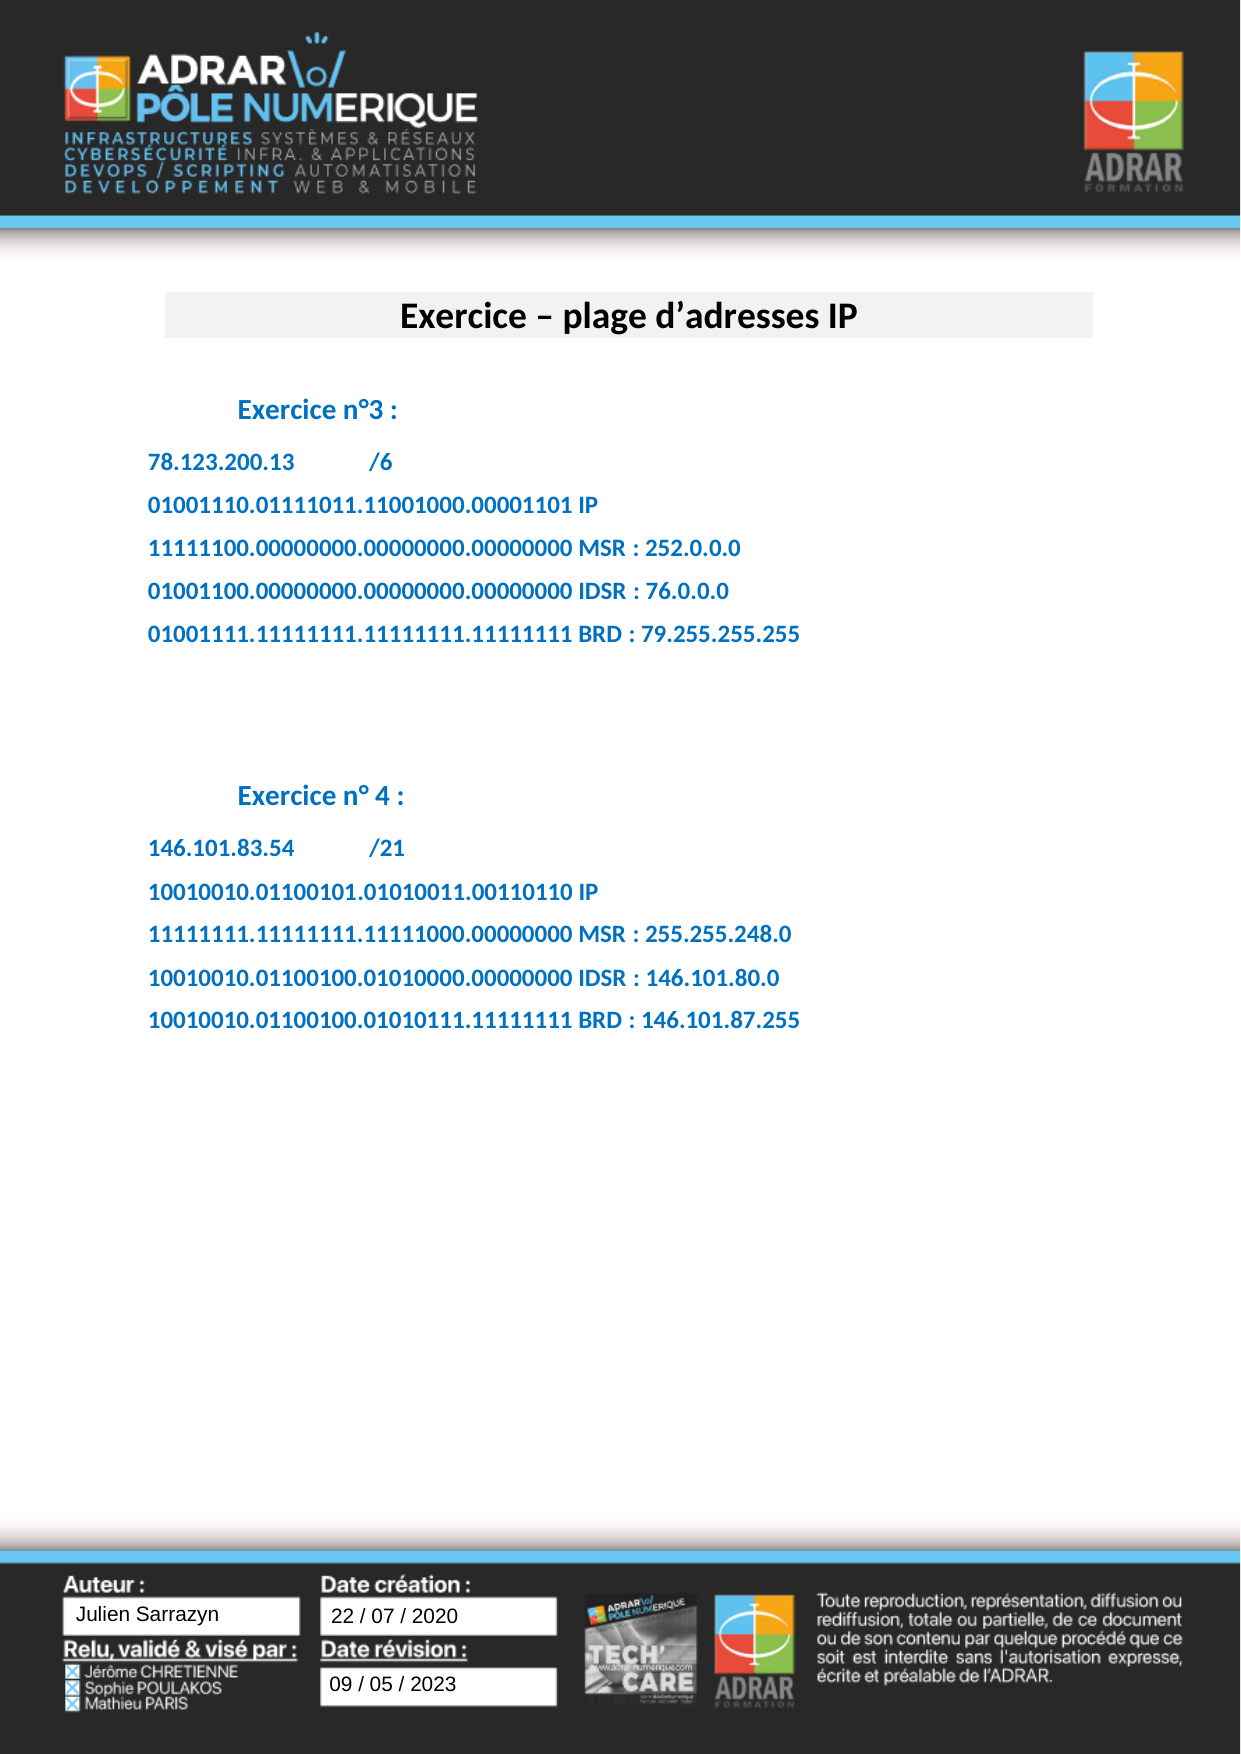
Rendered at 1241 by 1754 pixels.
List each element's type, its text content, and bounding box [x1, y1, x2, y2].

text 78.123.200.13 /6 [148, 446, 1093, 476]
text 10010010.01100100.01010000.00000000 IDSR : 146.101.80.0 [148, 962, 1093, 992]
subtitle Exercice n° 4 : [164, 777, 1093, 813]
text 11111111.11111111.11111000.00000000 MSR : 255.255.248.0 [148, 919, 1093, 949]
text 10010010.01100100.01010111.11111111 BRD : 146.101.87.255 [148, 1005, 1093, 1035]
text 01001111.11111111.11111111.11111111 BRD : 79.255.255.255 [148, 618, 1093, 648]
text 146.101.83.54 /21 [148, 833, 1093, 863]
text 01001100.00000000.00000000.00000000 IDSR : 76.0.0.0 [148, 575, 1093, 605]
text 01001110.01111011.11001000.00001101 IP [148, 489, 1093, 519]
text 11111100.00000000.00000000.00000000 MSR : 252.0.0.0 [148, 532, 1093, 562]
text 10010010.01100101.01010011.00110110 IP [148, 876, 1093, 906]
subtitle Exercice n°3 : [164, 391, 1093, 426]
picture [0, 0, 1241, 1754]
